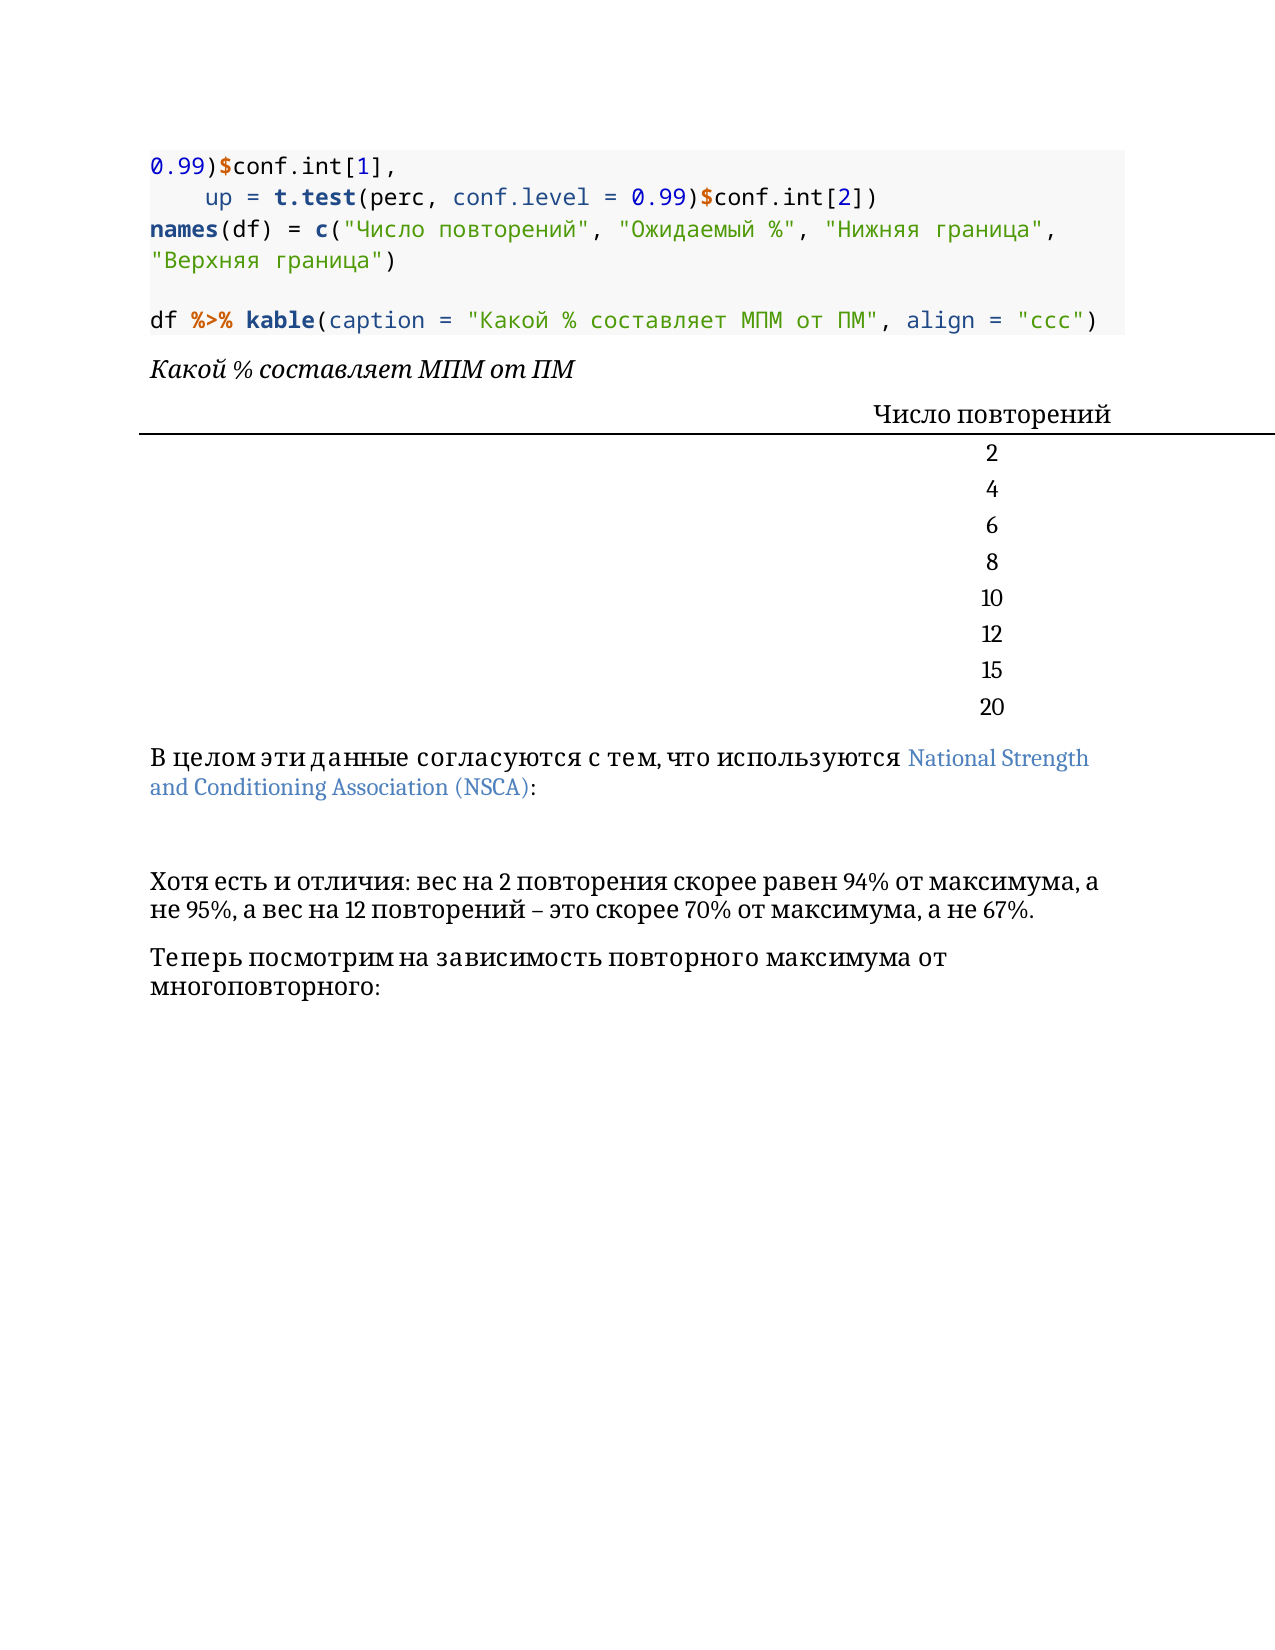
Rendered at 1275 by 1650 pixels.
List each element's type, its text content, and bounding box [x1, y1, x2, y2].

table_cell 6 [139, 508, 1275, 544]
text В целом эти данные согласуются с тем, что используются National Strength and Conditioning Association (NSCA): [150, 744, 1125, 801]
text Какой % составляет МПМ от ПМ [150, 356, 1125, 384]
table_header Число повторений [139, 397, 1275, 433]
table_cell 8 [139, 544, 1275, 580]
table_cell 12 [139, 616, 1275, 652]
text Теперь посмотрим на зависимость повторного максимума от многоповторного: [150, 944, 1125, 1001]
table_cell 2 [139, 435, 1275, 471]
text Хотя есть и отличия: вес на 2 повторения скорее равен 94% от максимума, а не 95%, а вес на 12 повторений – это скорее 70% от максимума, а не 67%. [150, 867, 1125, 925]
table_cell 10 [139, 580, 1275, 616]
table_cell 4 [139, 471, 1275, 507]
table_cell 15 [139, 653, 1275, 689]
table_cell 20 [139, 689, 1275, 725]
